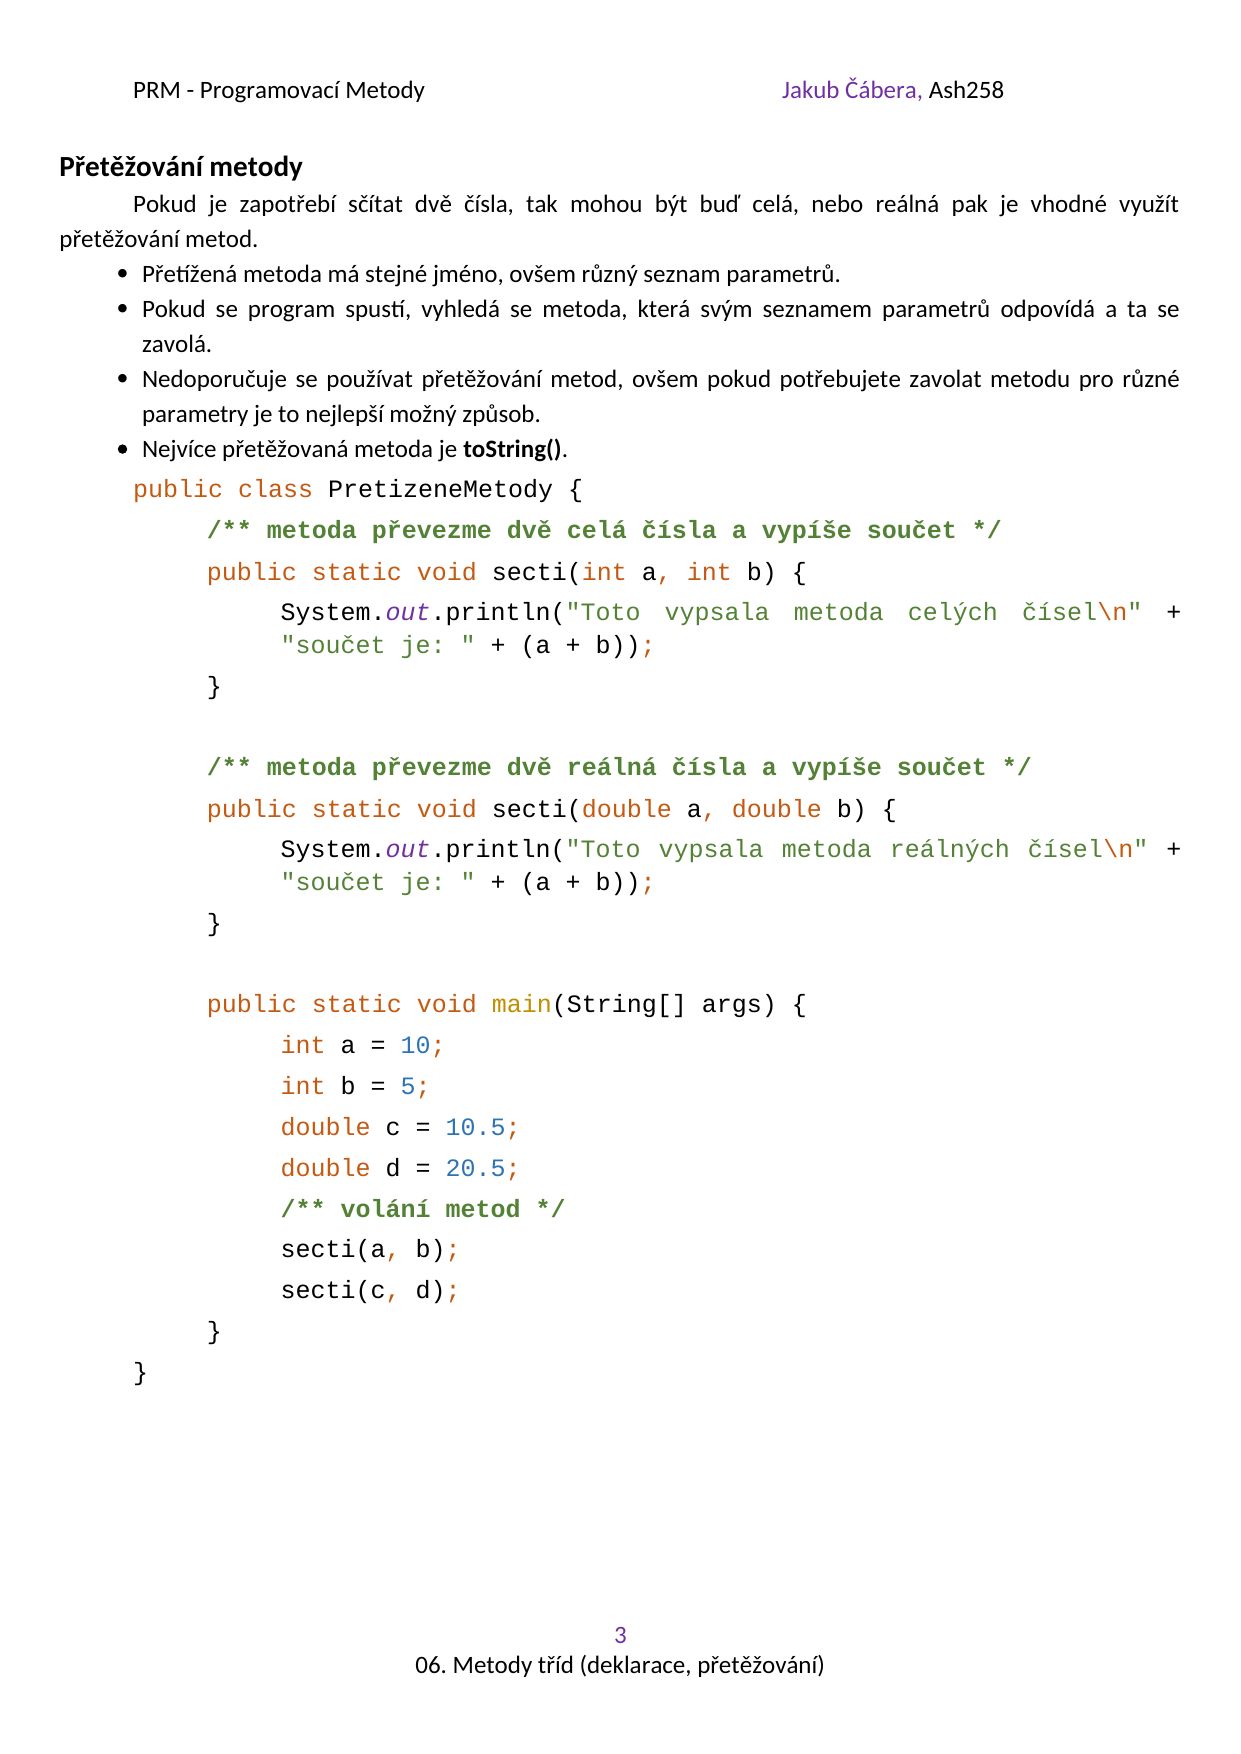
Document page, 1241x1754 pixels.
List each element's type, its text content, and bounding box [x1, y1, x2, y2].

subtitle public class PretizeneMetody { [59, 477, 1181, 505]
subtitle int b = 5; [206, 1074, 1181, 1102]
subtitle public static void main(String[] args) { [133, 992, 1181, 1020]
subtitle double d = 20.5; [206, 1155, 1181, 1184]
subtitle System.out.println("Toto vypsala metoda reálných čísel\n" + "součet je: " + (a + b)); [280, 837, 1181, 898]
list Pokud se program spustí, vyhledá se metoda, která svým seznamem parametrů odpovídá a ta se zavolá. [118, 293, 1181, 359]
subtitle secti(c, d); [206, 1278, 1181, 1306]
subtitle /** volání metod */ [206, 1196, 1181, 1224]
text Pokud je zapotřebí sčítat dvě čísla, tak mohou být buď celá, nebo reálná pak je vhodné využít přetěžování metod. [59, 188, 1181, 254]
list Nejvíce přetěžovaná metoda je toString(). [118, 433, 1181, 464]
subtitle } [59, 1359, 1181, 1388]
subtitle int a = 10; [206, 1033, 1181, 1061]
subtitle public static void secti(double a, double b) { [133, 796, 1181, 824]
subtitle } [133, 910, 1181, 939]
list Přetížená metoda má stejné jméno, ovšem různý seznam parametrů. [118, 258, 1181, 289]
list Nedoporučuje se používat přetěžování metod, ovšem pokud potřebujete zavolat metodu pro různé parametry je to nejlepší možný způsob. [118, 363, 1181, 429]
subtitle } [133, 1319, 1181, 1347]
subtitle System.out.println("Toto vypsala metoda celých čísel\n" + "součet je: " + (a + b)); [280, 600, 1181, 661]
subtitle Přetěžování metody [59, 148, 1181, 183]
subtitle secti(a, b); [206, 1237, 1181, 1265]
subtitle double c = 10.5; [206, 1114, 1181, 1143]
subtitle /** metoda převezme dvě celá čísla a vypíše součet */ [207, 518, 1181, 546]
subtitle } [133, 673, 1181, 702]
subtitle /** metoda převezme dvě reálná čísla a vypíše součet */ [133, 755, 1181, 783]
subtitle public static void secti(int a, int b) { [133, 559, 1181, 587]
